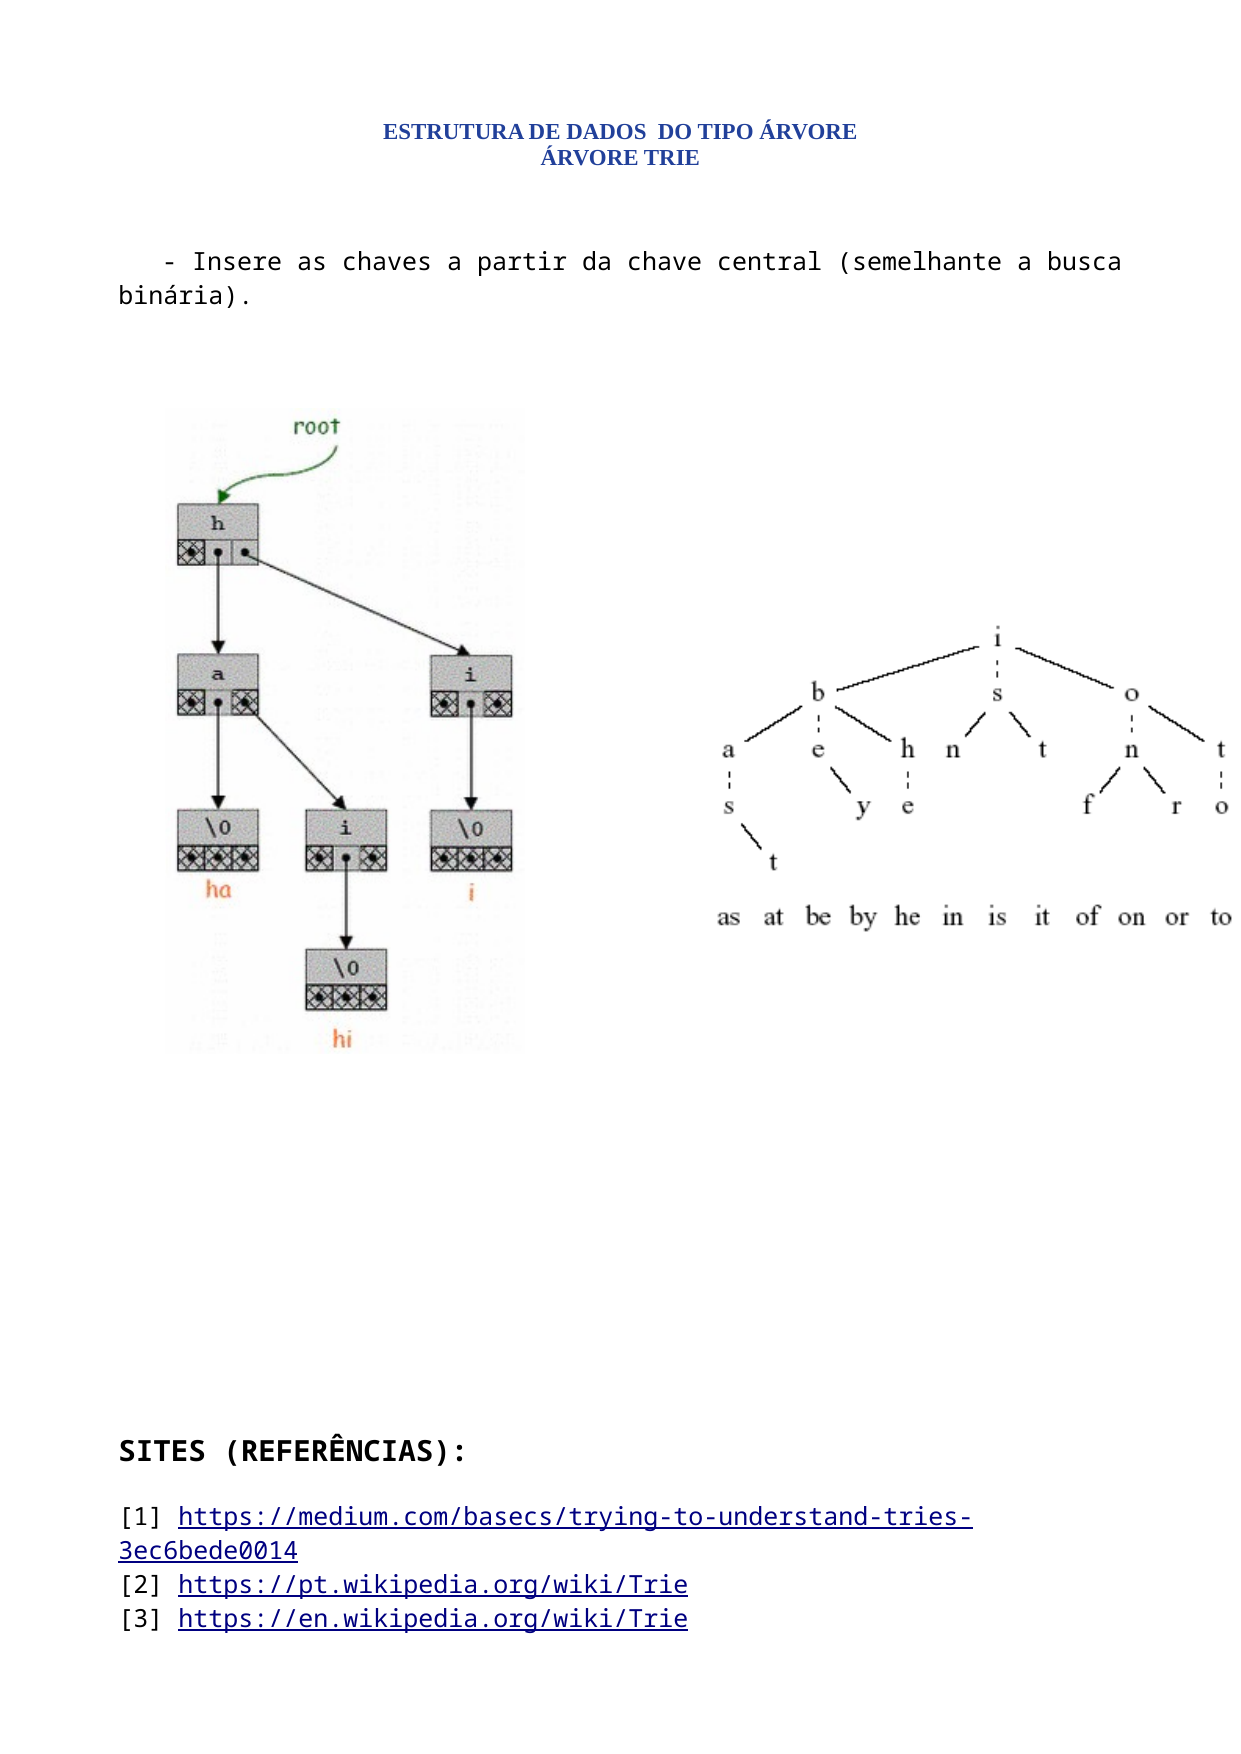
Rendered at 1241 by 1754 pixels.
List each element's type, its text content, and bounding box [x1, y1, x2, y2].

text [3] https://en.wikipedia.org/wiki/Trie [118, 1600, 1122, 1634]
picture [707, 612, 1241, 941]
text [1] https://medium.com/basecs/trying-to-understand-tries-3ec6bede0014 [118, 1498, 1122, 1566]
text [118, 243, 1122, 312]
picture [165, 408, 525, 1054]
text [2] https://pt.wikipedia.org/wiki/Trie [118, 1566, 1122, 1600]
text SITES (REFERÊNCIAS): [118, 1430, 1122, 1469]
